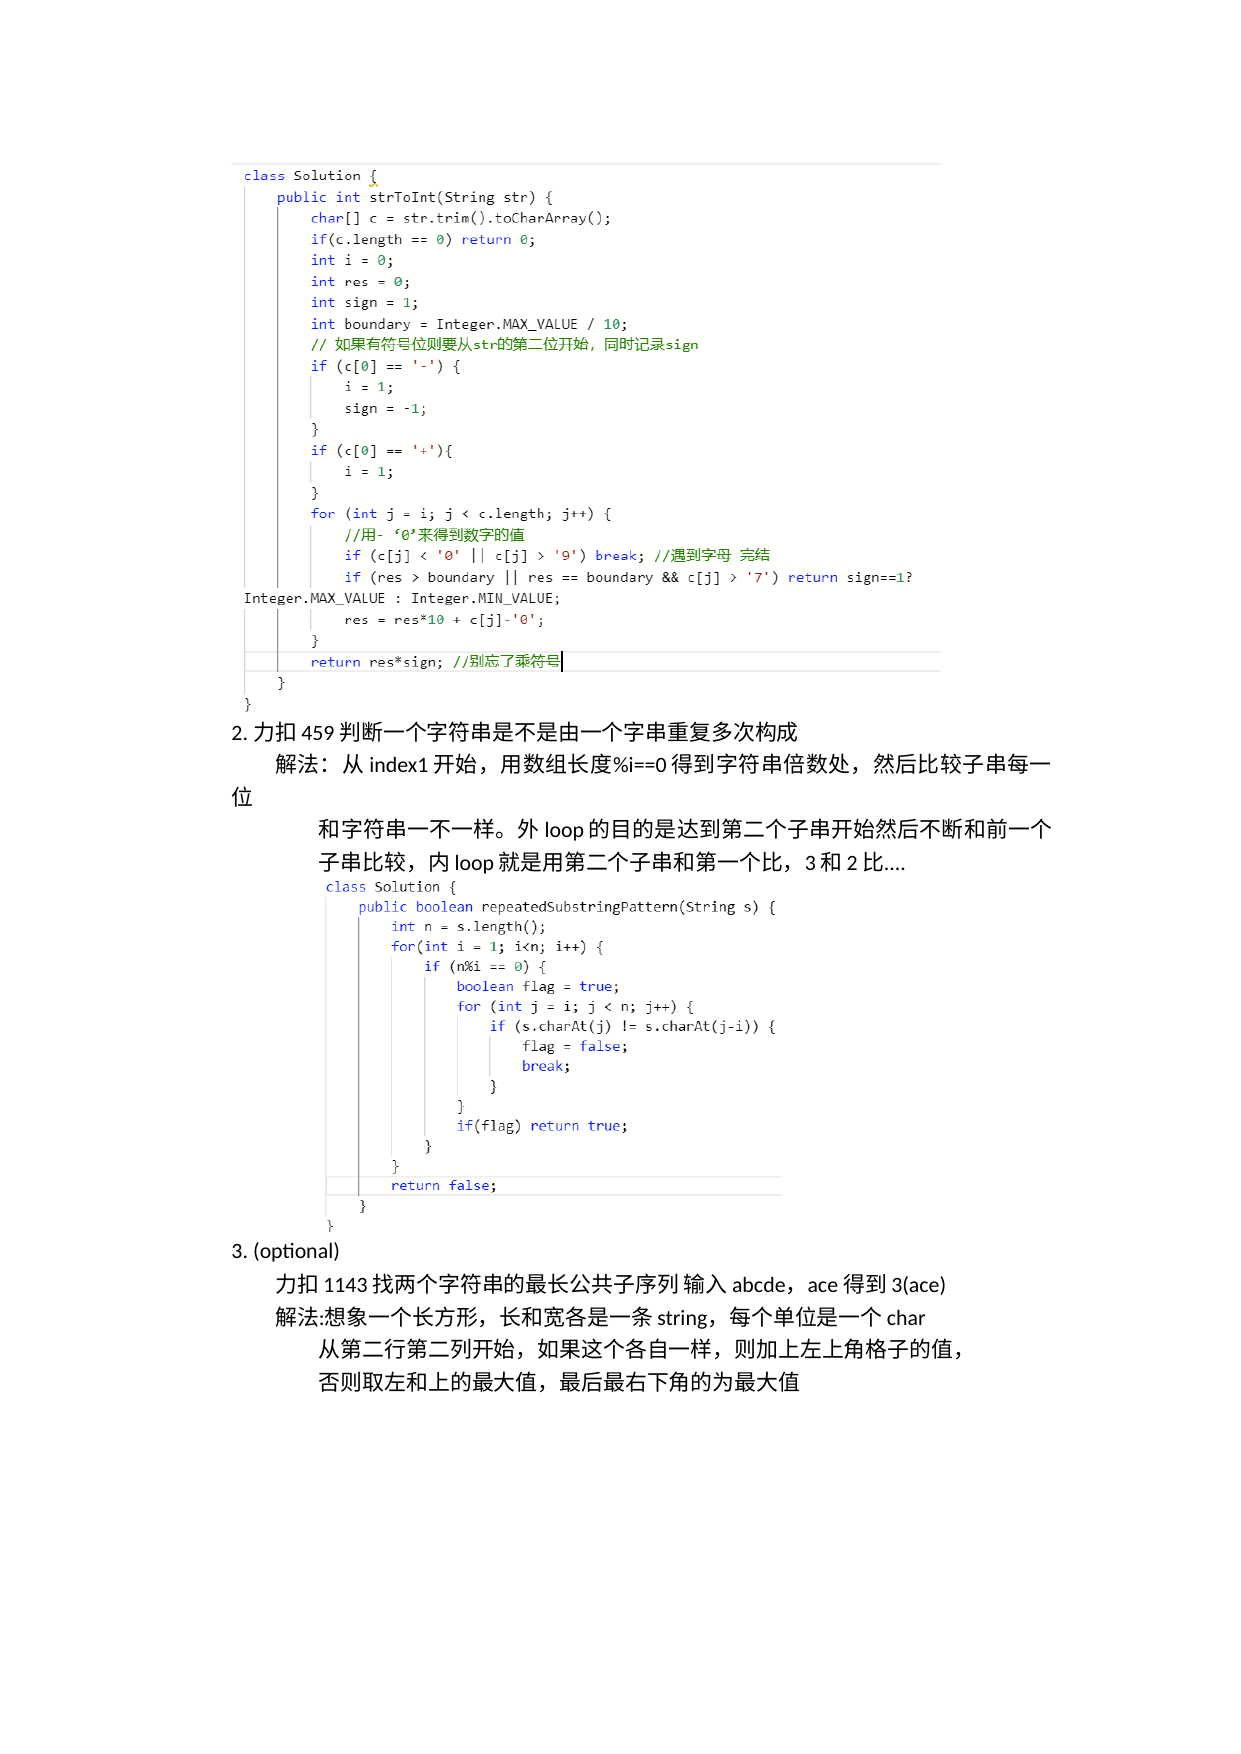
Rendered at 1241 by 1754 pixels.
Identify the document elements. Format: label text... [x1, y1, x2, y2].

text 和字符串一不一样。外loop的目的是达到第二个子串开始然后不断和前一个 子串比较，内loop就是用第二个子串和第一个比，3和2比.... [231, 812, 1053, 877]
text 解法:想象一个长方形，长和宽各是一条string，每个单位是一个char [231, 1299, 1053, 1332]
text 解法：从index1开始，用数组长度%i==0得到字符串倍数处，然后比较子串每一位 [231, 747, 1053, 812]
list (optional) [231, 1234, 1053, 1267]
text 否则取左和上的最大值，最后最右下角的为最大值 [231, 1364, 1053, 1397]
picture [318, 877, 782, 1232]
list 力扣459 判断一个字符串是不是由一个字串重复多次构成 [231, 714, 1053, 747]
picture [231, 162, 941, 712]
text 力扣1143 找两个字符串的最长公共子序列 输入abcde，ace 得到3(ace) [231, 1267, 1053, 1299]
text 从第二行第二列开始，如果这个各自一样，则加上左上角格子的值， [231, 1332, 1053, 1364]
